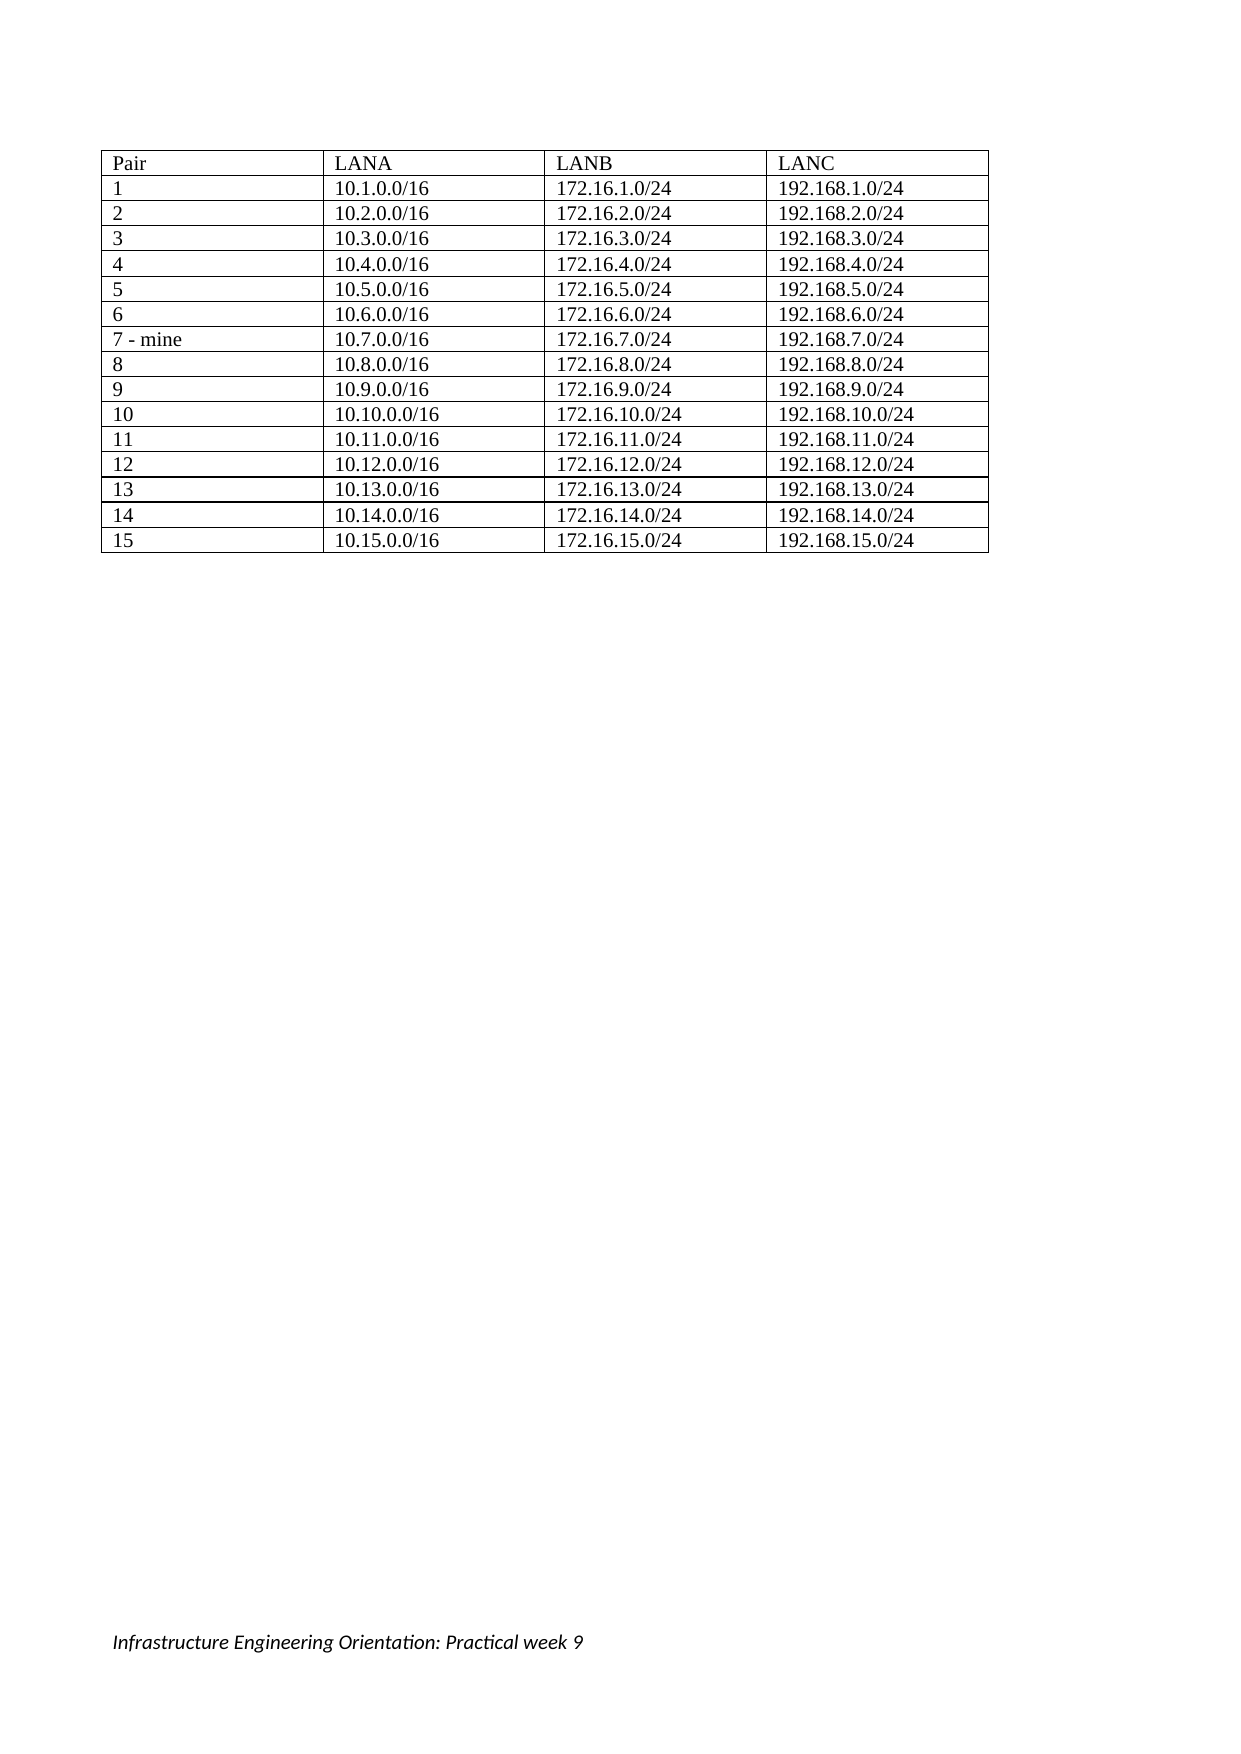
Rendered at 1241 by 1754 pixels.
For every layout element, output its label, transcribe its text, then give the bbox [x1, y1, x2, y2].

table_cell 192.168.9.0/24 [767, 377, 988, 401]
table_cell 7 - mine [102, 327, 323, 351]
table_cell 192.168.11.0/24 [767, 427, 988, 451]
table_cell 10.10.0.0/16 [324, 402, 544, 426]
table_cell 192.168.10.0/24 [767, 402, 988, 426]
table_cell 192.168.15.0/24 [767, 528, 988, 552]
table_cell 172.16.2.0/24 [545, 201, 766, 225]
table_cell 4 [102, 251, 323, 276]
table_cell 8 [102, 352, 323, 376]
table_cell 192.168.12.0/24 [767, 452, 988, 476]
table_cell 3 [102, 226, 323, 250]
table_cell 172.16.3.0/24 [545, 226, 766, 250]
table_header LANA [324, 151, 544, 175]
table_cell 192.168.1.0/24 [767, 176, 988, 200]
table_cell 10.3.0.0/16 [324, 226, 544, 250]
table_header LANC [767, 151, 988, 175]
table_cell 172.16.1.0/24 [545, 176, 766, 200]
table_cell 172.16.14.0/24 [545, 503, 766, 527]
table_cell 12 [102, 452, 323, 476]
table_cell 5 [102, 277, 323, 301]
table_cell 10.4.0.0/16 [324, 251, 544, 276]
table_cell 192.168.5.0/24 [767, 277, 988, 301]
table_cell 11 [102, 427, 323, 451]
table_cell 10.13.0.0/16 [324, 478, 544, 501]
table_cell 172.16.15.0/24 [545, 528, 766, 552]
table_cell 172.16.9.0/24 [545, 377, 766, 401]
table_cell 192.168.2.0/24 [767, 201, 988, 225]
table_cell 172.16.5.0/24 [545, 277, 766, 301]
table_cell 10.9.0.0/16 [324, 377, 544, 401]
table_cell 14 [102, 503, 323, 527]
table_cell 172.16.8.0/24 [545, 352, 766, 376]
table_cell 10.2.0.0/16 [324, 201, 544, 225]
table_cell 172.16.11.0/24 [545, 427, 766, 451]
table_cell 10.5.0.0/16 [324, 277, 544, 301]
table_header LANB [545, 151, 766, 175]
table_cell 192.168.6.0/24 [767, 302, 988, 326]
table_cell 10.8.0.0/16 [324, 352, 544, 376]
table_cell 172.16.4.0/24 [545, 251, 766, 276]
table_cell 10 [102, 402, 323, 426]
table_cell 10.1.0.0/16 [324, 176, 544, 200]
table_cell 15 [102, 528, 323, 552]
table_cell 1 [102, 176, 323, 200]
table_cell 172.16.12.0/24 [545, 452, 766, 476]
table_cell 192.168.13.0/24 [767, 478, 988, 501]
table_cell 192.168.14.0/24 [767, 503, 988, 527]
table_cell 10.7.0.0/16 [324, 327, 544, 351]
table_cell 192.168.3.0/24 [767, 226, 988, 250]
table_cell 172.16.7.0/24 [545, 327, 766, 351]
table_cell 10.11.0.0/16 [324, 427, 544, 451]
table_cell 10.14.0.0/16 [324, 503, 544, 527]
table_cell 2 [102, 201, 323, 225]
table_cell 10.12.0.0/16 [324, 452, 544, 476]
table_cell 172.16.6.0/24 [545, 302, 766, 326]
table_cell 10.15.0.0/16 [324, 528, 544, 552]
table_cell 13 [102, 478, 323, 501]
table_cell 192.168.4.0/24 [767, 251, 988, 276]
table_cell 172.16.13.0/24 [545, 478, 766, 501]
table_cell 9 [102, 377, 323, 401]
table_cell 192.168.8.0/24 [767, 352, 988, 376]
table_header Pair [102, 151, 323, 175]
table_cell 192.168.7.0/24 [767, 327, 988, 351]
table_cell 172.16.10.0/24 [545, 402, 766, 426]
table_cell 10.6.0.0/16 [324, 302, 544, 326]
table_cell 6 [102, 302, 323, 326]
